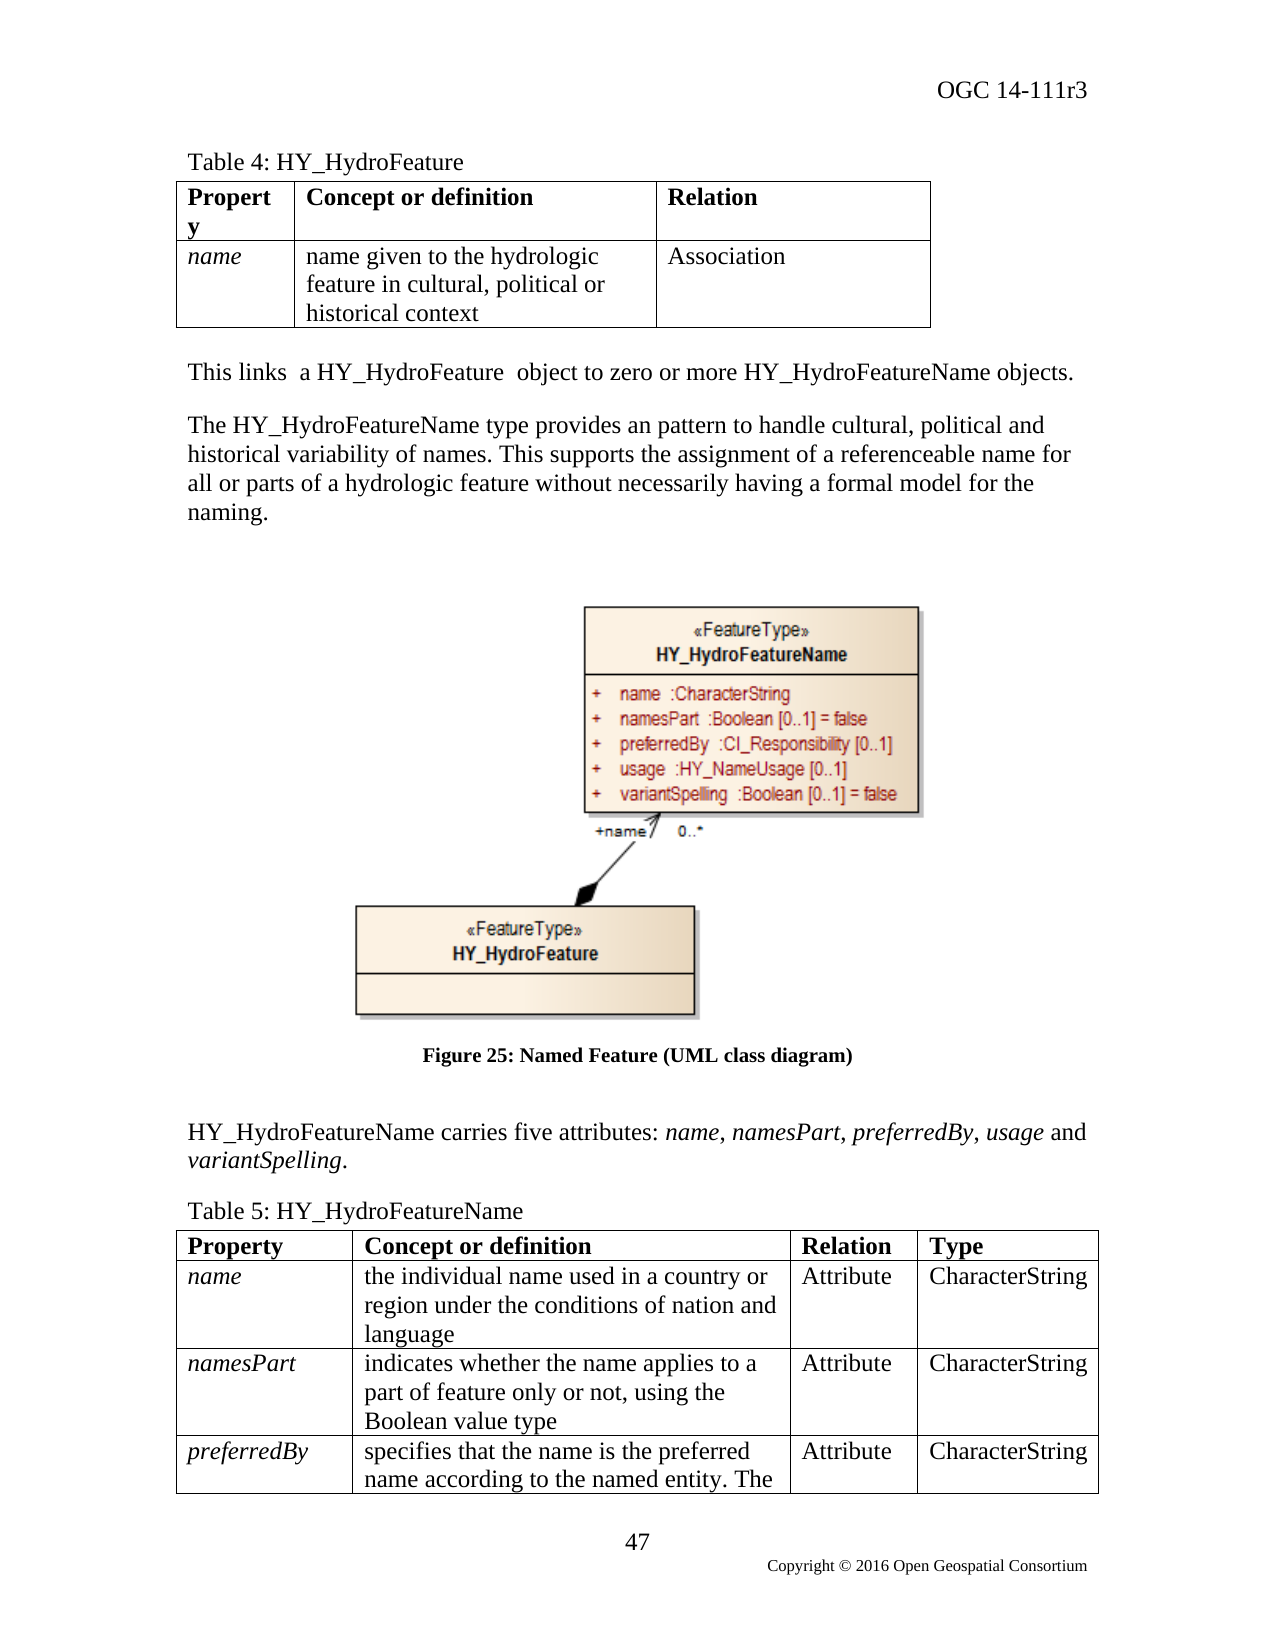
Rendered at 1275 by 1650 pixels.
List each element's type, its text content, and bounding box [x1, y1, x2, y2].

text HY_HydroFeatureName carries five attributes: name, namesPart, preferredBy, usage and variantSpelling. [187, 1117, 1087, 1174]
table_cell Attribute [791, 1349, 917, 1435]
table_header Type [918, 1231, 1098, 1260]
table_header Relation [657, 182, 930, 240]
table_header Relation [791, 1231, 917, 1260]
table_header Concept or definition [353, 1231, 790, 1260]
text Table 5: HY_HydroFeatureName [187, 1199, 1087, 1224]
table_cell Association [657, 241, 930, 327]
table_header Property [177, 182, 294, 240]
table_cell preferredBy [177, 1436, 352, 1493]
table_cell indicates whether the name applies to a part of feature only or not, using the Boolean value type [353, 1349, 790, 1435]
table_header Concept or definition [295, 182, 656, 240]
table_cell name [177, 241, 294, 327]
picture [340, 591, 935, 1031]
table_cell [353, 1436, 790, 1493]
table_cell namesPart [177, 1349, 352, 1435]
table_cell name given to the hydrologic feature in cultural, political or historical context [295, 241, 656, 327]
table_cell CharacterString [918, 1349, 1098, 1435]
text The HY_HydroFeatureName type provides an pattern to handle cultural, political and historical variability of names. This supports the assignment of a referenceable name for all or parts of a hydrologic feature without necessarily having a formal model for the naming. [187, 411, 1087, 526]
table_cell Attribute [791, 1436, 917, 1493]
table_cell CharacterString [918, 1436, 1098, 1493]
text This links a HY_HydroFeature object to zero or more HY_HydroFeatureName objects. [187, 357, 1087, 386]
text Table 4: HY_HydroFeature [187, 150, 1087, 175]
table_cell CharacterString [918, 1261, 1098, 1347]
text Figure 25: Named Feature (UML class diagram) [187, 1043, 1087, 1067]
table_cell name [177, 1261, 352, 1347]
table_cell Attribute [791, 1261, 917, 1347]
table_header Property [177, 1231, 352, 1260]
table_cell the individual name used in a country or region under the conditions of nation and language [353, 1261, 790, 1347]
